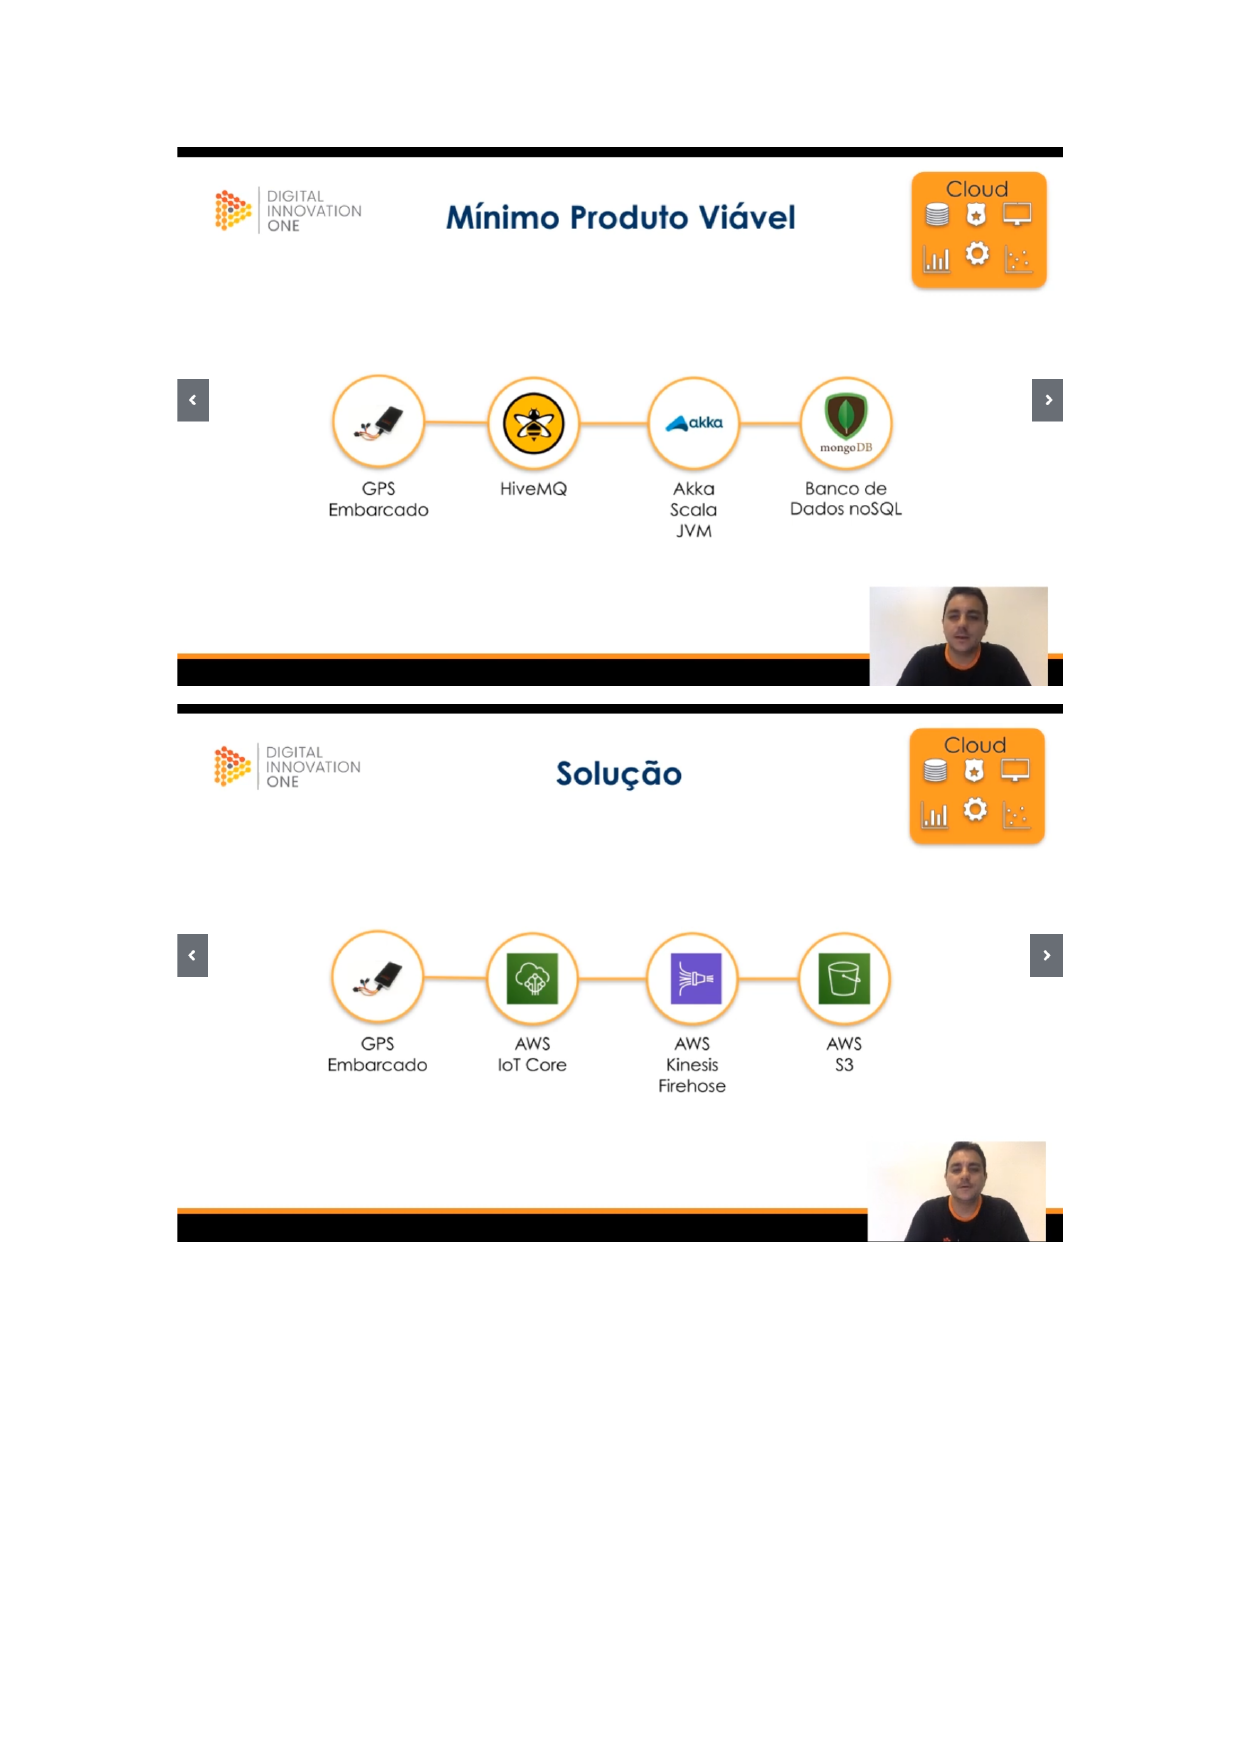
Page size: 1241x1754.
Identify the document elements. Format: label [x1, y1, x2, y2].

picture [177, 704, 1063, 1242]
picture [177, 147, 1063, 686]
